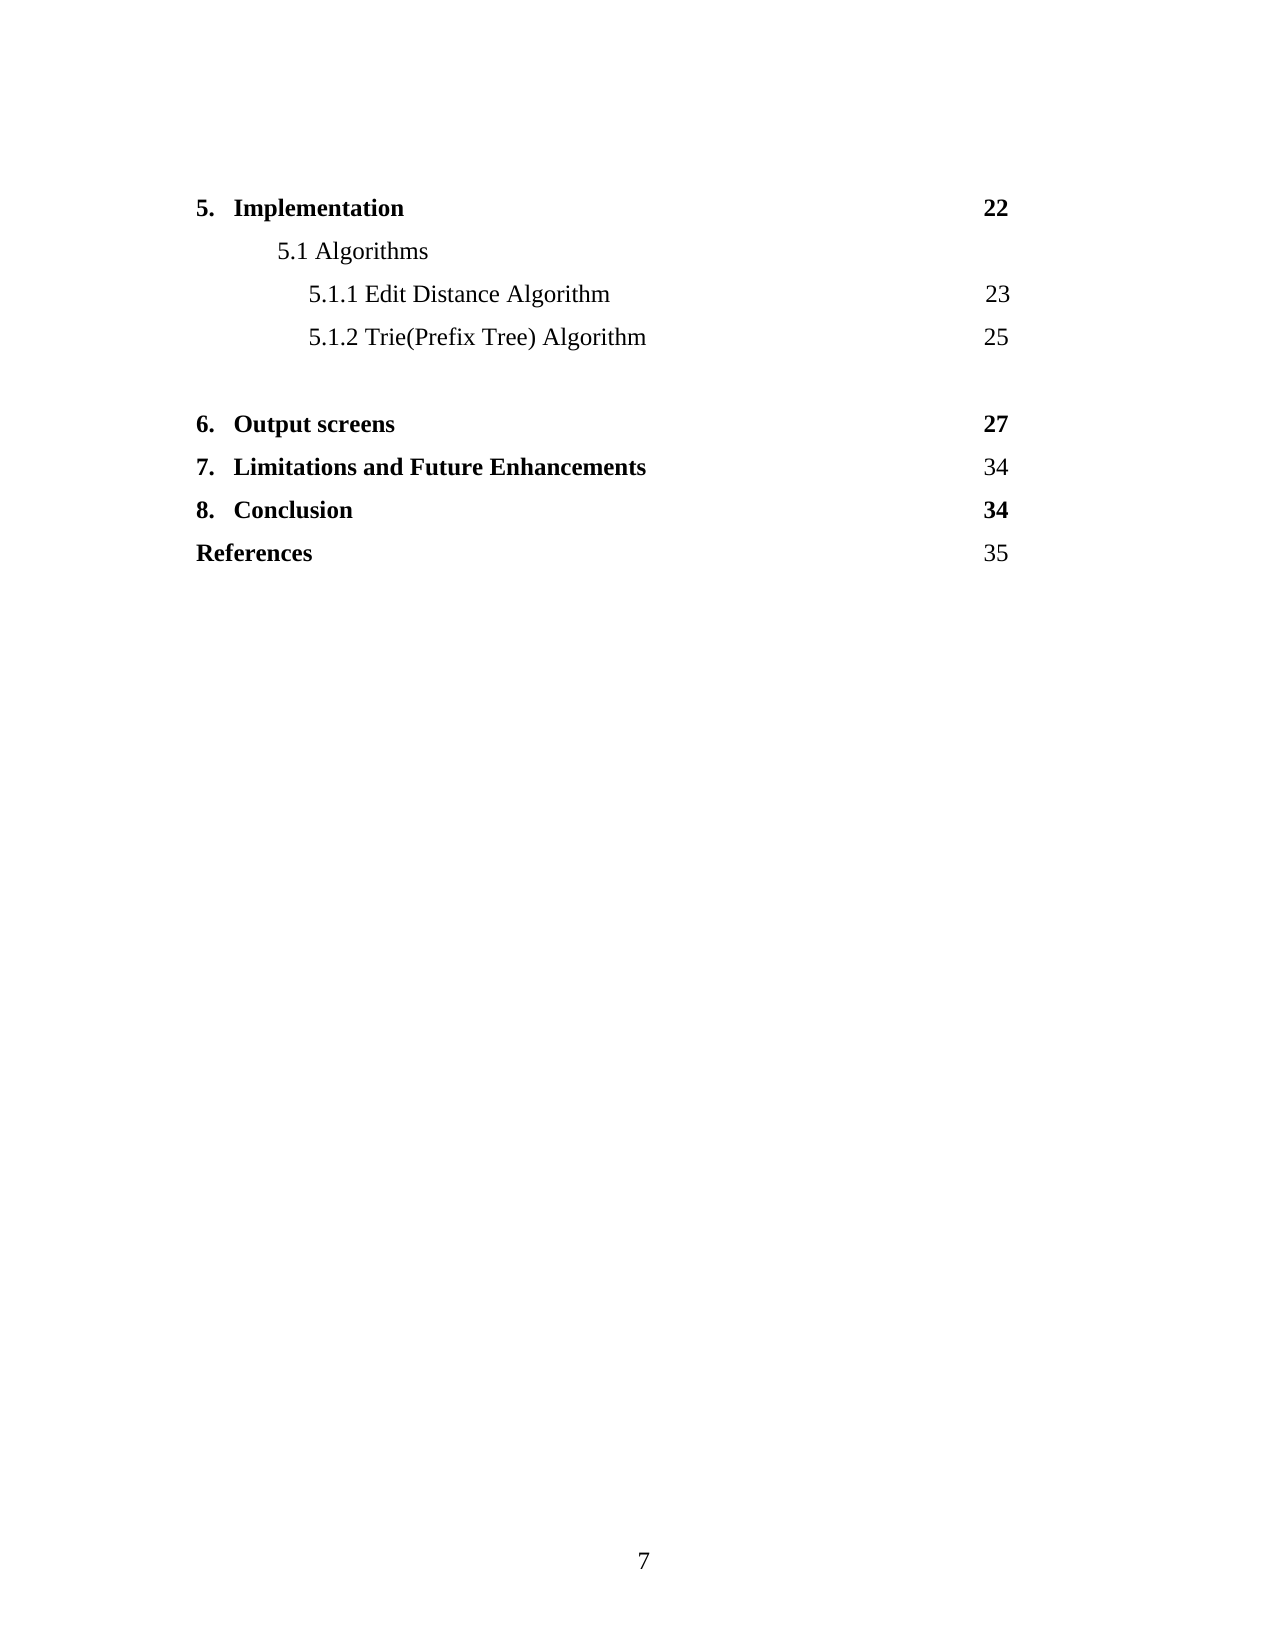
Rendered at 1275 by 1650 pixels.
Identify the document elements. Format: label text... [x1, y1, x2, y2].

list Implementation 22 [196, 193, 1129, 222]
list Conclusion 34 [196, 495, 1129, 524]
text 5.1.1 Edit Distance Algorithm 23 [277, 279, 1129, 308]
text References 35 [196, 538, 1129, 610]
list Limitations and Future Enhancements 34 [196, 452, 1129, 481]
text 5.1.2 Trie(Prefix Tree) Algorithm 25 [277, 322, 1129, 351]
list Output screens 27 [196, 409, 1129, 437]
text 5.1 Algorithms [277, 236, 1129, 265]
